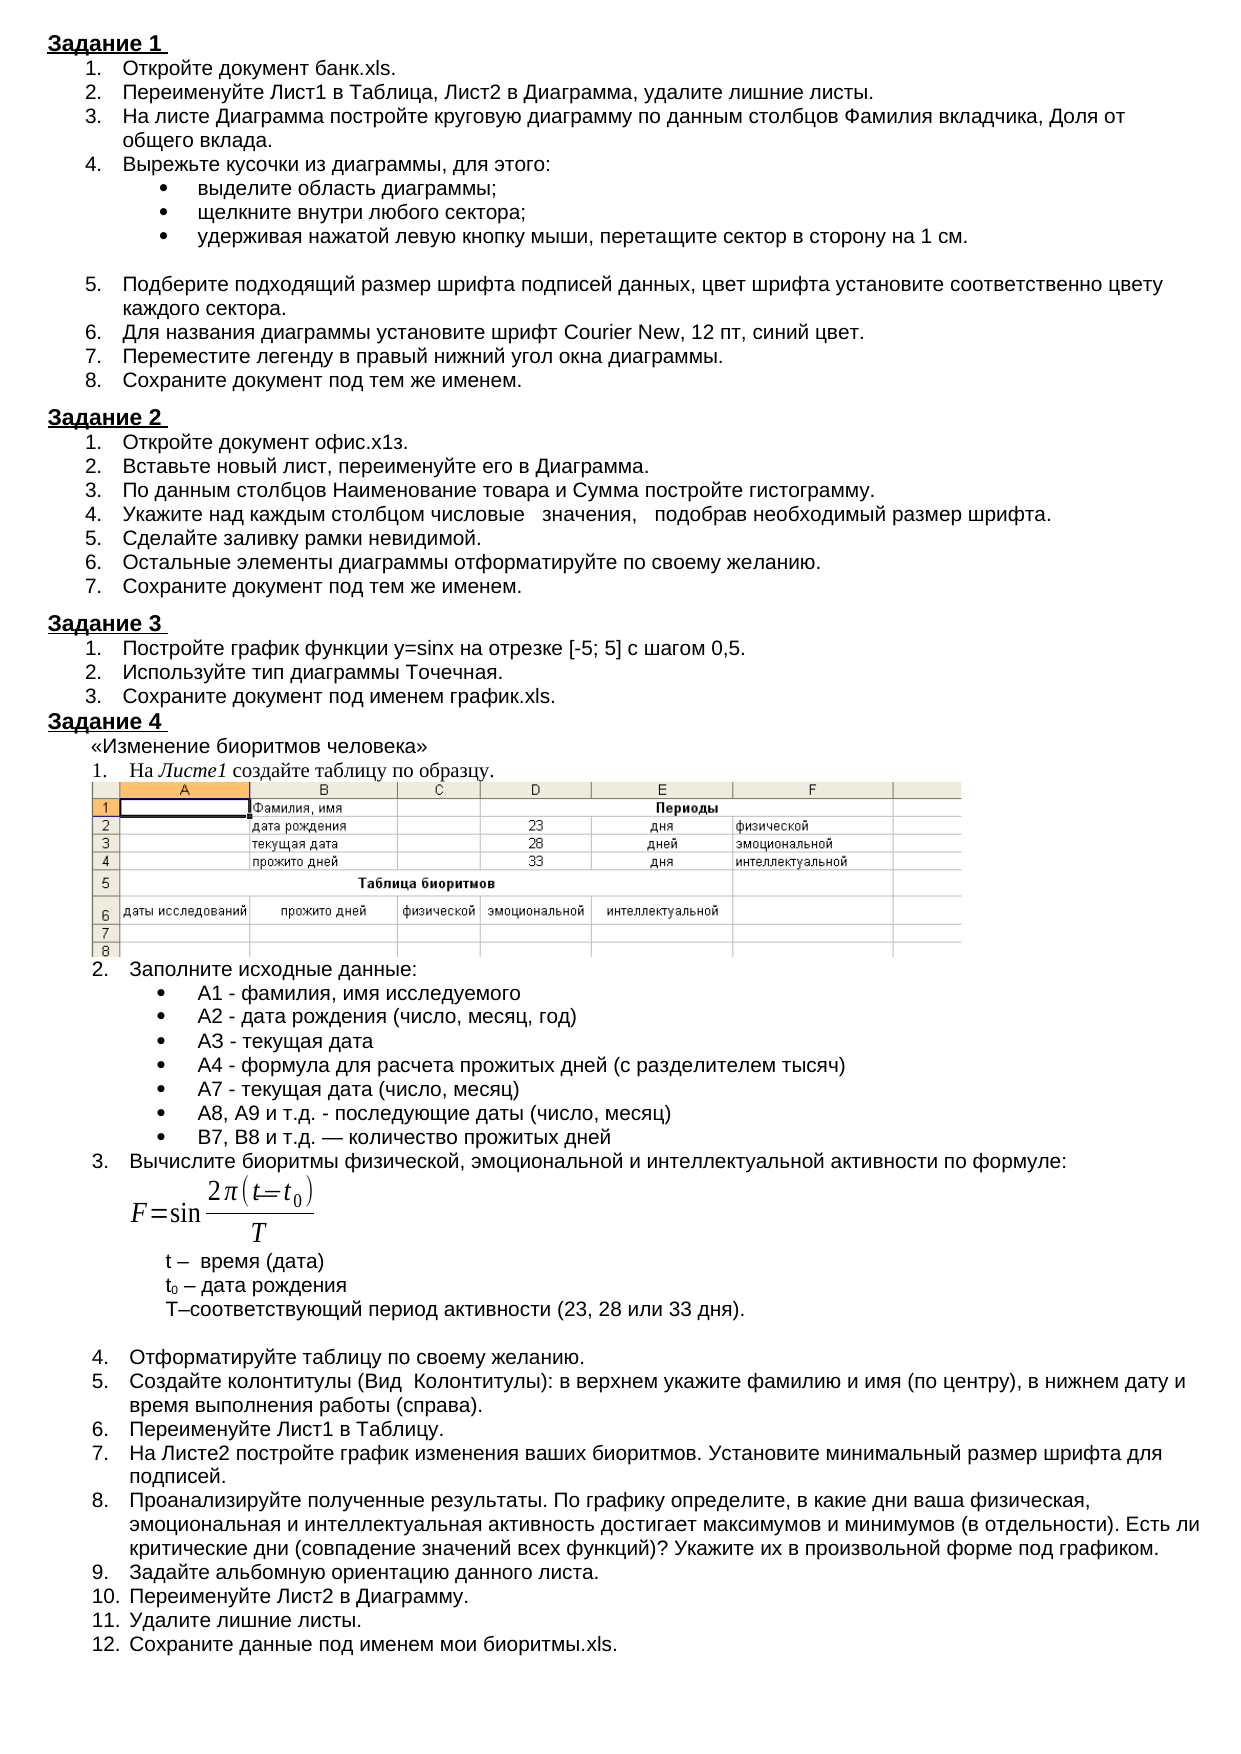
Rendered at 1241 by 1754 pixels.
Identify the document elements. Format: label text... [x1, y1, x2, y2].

list АЗ - текущая дата [47, 1028, 1203, 1052]
list Задайте альбомную ориентацию данного листа. [92, 1560, 1203, 1584]
list На Листе2 постройте график изменения ваших биоритмов. Установите минимальный размер шрифта для подписей. [92, 1440, 1203, 1488]
list Создайте колонтитулы (Вид Колонтитулы): в верхнем укажите фамилию и имя (по центру), в нижнем дату и время выполнения работы (справа). [92, 1368, 1203, 1416]
list На Листе1 создайте таблицу по образцу. [92, 758, 1203, 782]
list Сохраните данные под именем мои биоритмы.xls. [92, 1632, 1203, 1656]
list Переместите легенду в правый нижний угол окна диаграммы. [85, 344, 1203, 368]
list А2 - дата рождения (число, месяц, год) [47, 1004, 1203, 1028]
list Вставьте новый лист, переименуйте его в Диаграмма. [85, 454, 1203, 478]
list Откройте документ офис.х1з. [85, 430, 1203, 454]
list Постройте график функции у=sinx на отрезке [-5; 5] с шагом 0,5. [85, 636, 1203, 660]
list Переименуйте Лист1 в Таблицу. [92, 1416, 1203, 1440]
list Сделайте заливку рамки невидимой. [85, 526, 1203, 550]
text t0 – дата рождения [47, 1273, 1203, 1297]
list щелкните внутри любого сектора; [160, 200, 1203, 224]
picture [91, 782, 962, 957]
list выделите область диаграммы; [160, 176, 1203, 200]
text Задание 4 [47, 708, 1203, 734]
list А8, А9 и т.д. - последующие даты (число, месяц) [47, 1101, 1203, 1125]
list Проанализируйте полученные результаты. По графику определите, в какие дни ваша физическая, эмоциональная и интеллектуальная активность достигает максимумов и минимумов (в отдельности). Есть ли критические дни (совпадение значений всех функций)? Укажите их в произвольной форме под графиком. [92, 1488, 1203, 1560]
list Удалите лишние листы. [92, 1608, 1203, 1632]
list А7 - текущая дата (число, месяц) [47, 1077, 1203, 1101]
text «Изменение биоритмов человека» [85, 734, 1203, 758]
list А1 - фамилия, имя исследуемого [47, 980, 1203, 1004]
list Сохраните документ под тем же именем. [85, 368, 1203, 392]
list Переименуйте Лист1 в Таблица, Лист2 в Диаграмма, удалите лишние листы. [85, 80, 1203, 104]
list Отформатируйте таблицу по своему желанию. [92, 1344, 1203, 1368]
list Подберите подходящий размер шрифта подписей данных, цвет шрифта установите соответственно цвету каждого сектора. [85, 272, 1203, 320]
list А4 - формула для расчета прожитых дней (с разделителем тысяч) [47, 1052, 1203, 1077]
list удерживая нажатой левую кнопку мыши, перетащите сектор в сторону на 1 см. [160, 224, 1203, 248]
list Остальные элементы диаграммы отформатируйте по своему желанию. [85, 550, 1203, 574]
list Заполните исходные данные: [92, 956, 1203, 980]
list Вычислите биоритмы физической, эмоциональной и интеллектуальной активности по формуле: [92, 1149, 1203, 1249]
text Задание 3 [47, 610, 1203, 636]
list Вырежьте кусочки из диаграммы, для этого: [85, 152, 1203, 176]
list Укажите над каждым столбцом числовые значения, подобрав необходимый размер шрифта. [85, 502, 1203, 526]
text t – время (дата) [47, 1249, 1203, 1273]
list Откройте документ банк.xls. [85, 56, 1203, 80]
text Задание 1 [47, 29, 1203, 56]
text Т–соответствующий период активности (23, 28 или 33 дня). [47, 1297, 1203, 1321]
list Сохраните документ под именем график.xls. [85, 684, 1203, 708]
list По данным столбцов Наименование товара и Сумма постройте гистограмму. [85, 478, 1203, 502]
list Переименуйте Лист2 в Диаграмму. [92, 1584, 1203, 1608]
list Сохраните документ под тем же именем. [85, 574, 1203, 598]
list Для названия диаграммы установите шрифт Courier New, 12 пт, синий цвет. [85, 320, 1203, 344]
text Задание 2 [47, 404, 1203, 430]
list В7, В8 и т.д. — количество прожитых дней [47, 1125, 1203, 1149]
list Используйте тип диаграммы Точечная. [85, 660, 1203, 684]
list На листе Диаграмма постройте круговую диаграмму по данным столбцов Фамилия вкладчика, Доля от общего вклада. [85, 104, 1203, 152]
